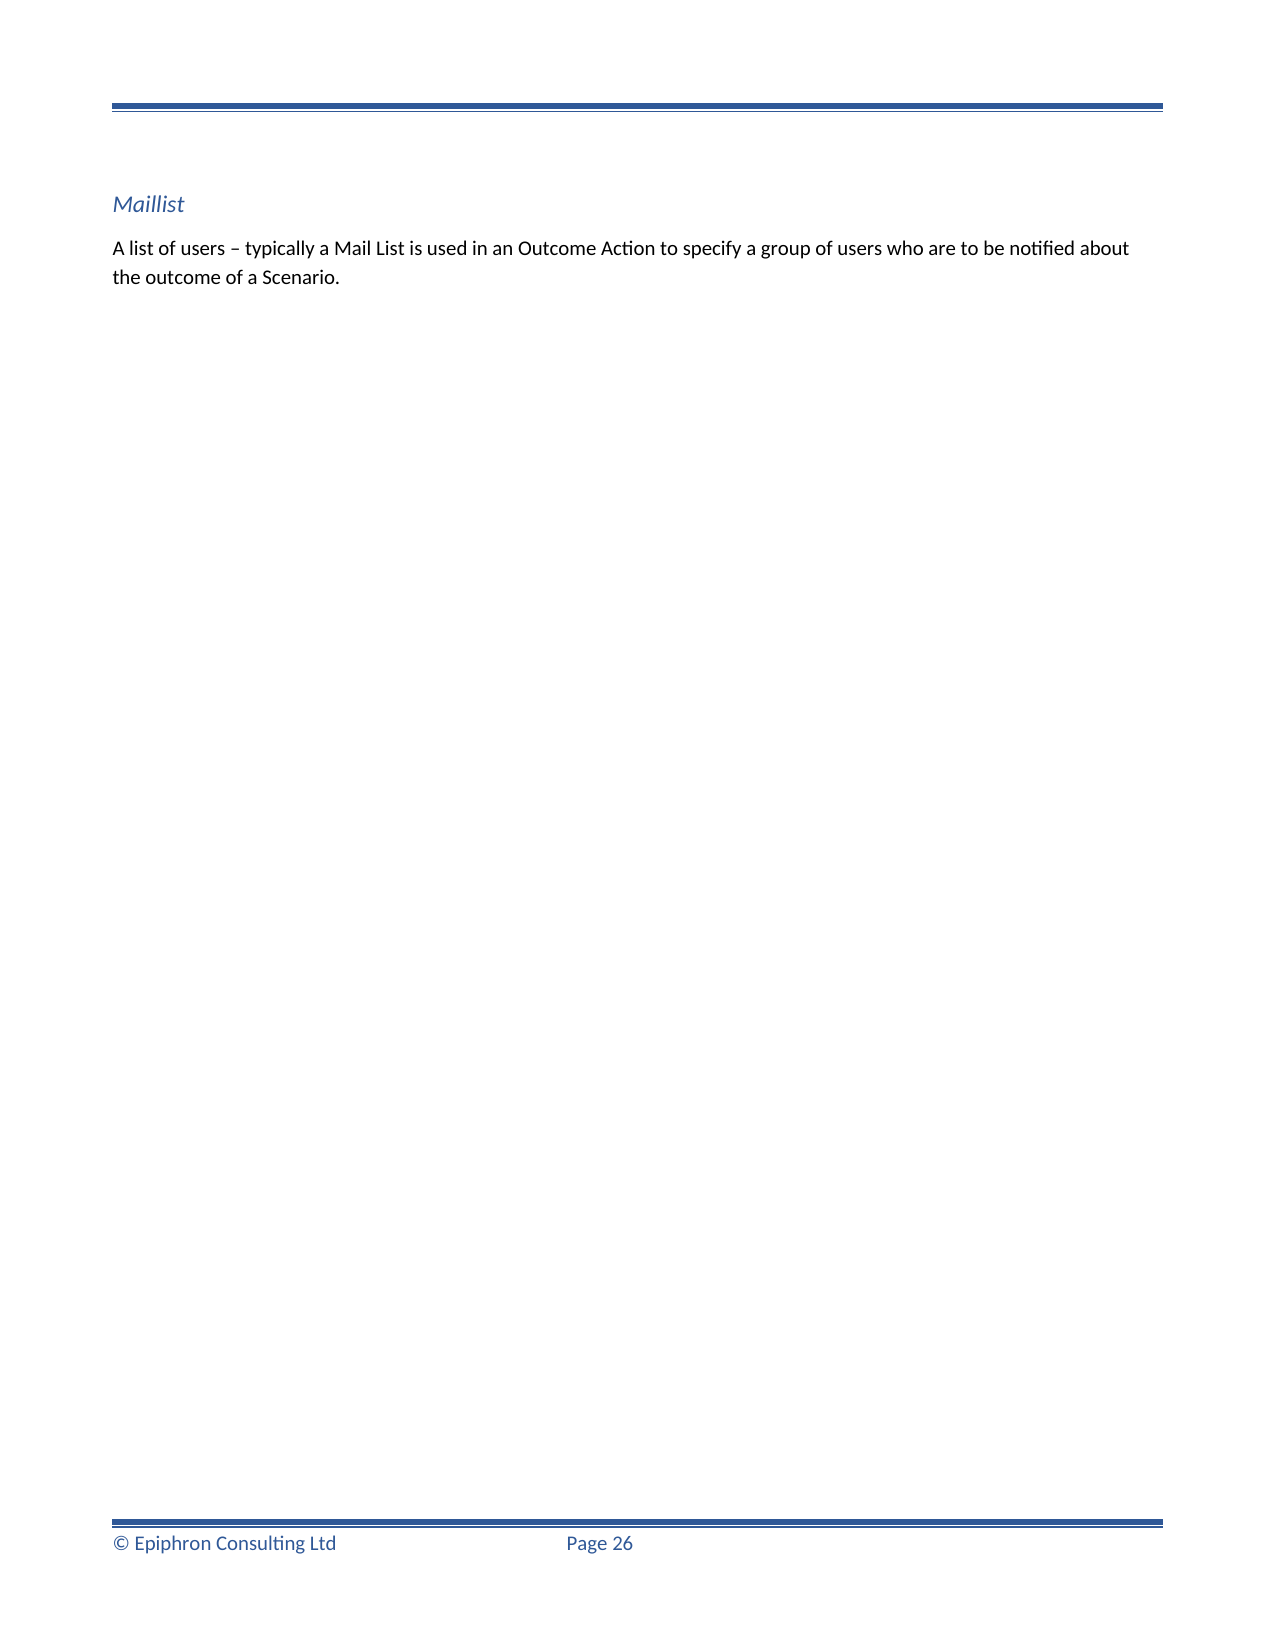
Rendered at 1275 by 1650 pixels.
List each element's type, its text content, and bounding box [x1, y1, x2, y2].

subtitle Maillist [112, 189, 1163, 218]
text A list of users – typically a Mail List is used in an Outcome Action to specify a group of users who are to be notified about the outcome of a Scenario. [112, 235, 1163, 289]
